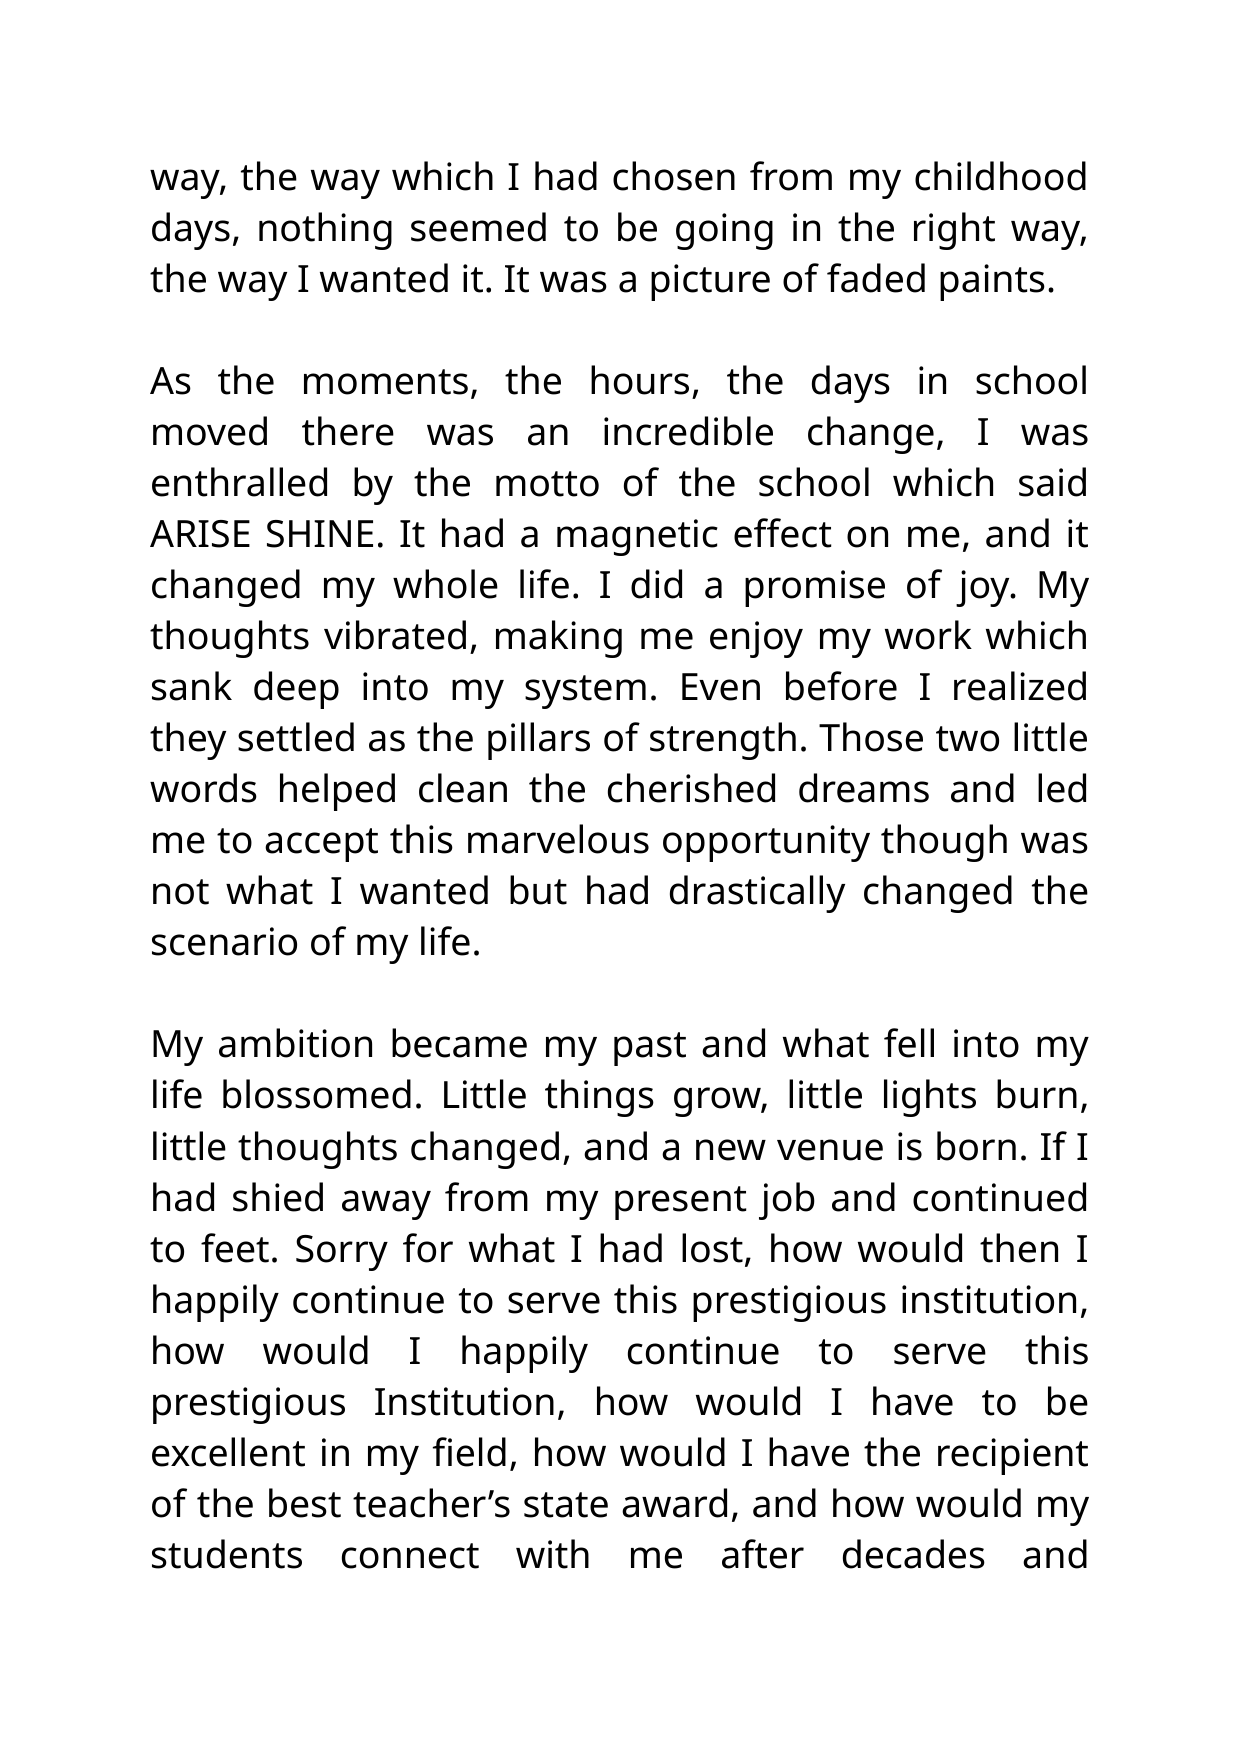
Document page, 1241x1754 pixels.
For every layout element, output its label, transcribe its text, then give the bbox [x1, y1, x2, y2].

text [150, 1018, 1090, 1579]
text As the moments, the hours, the days in school moved there was an incredible change, I was enthralled by the motto of the school which said ARISE SHINE. It had a magnetic effect on me, and it changed my whole life. I did a promise of joy. My thoughts vibrated, making me enjoy my work which sank deep into my system. Even before I realized they settled as the pillars of strength. Those two little words helped clean the cherished dreams and led me to accept this marvelous opportunity though was not what I wanted but had drastically changed the scenario of my life. [150, 354, 1090, 967]
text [150, 150, 1090, 303]
